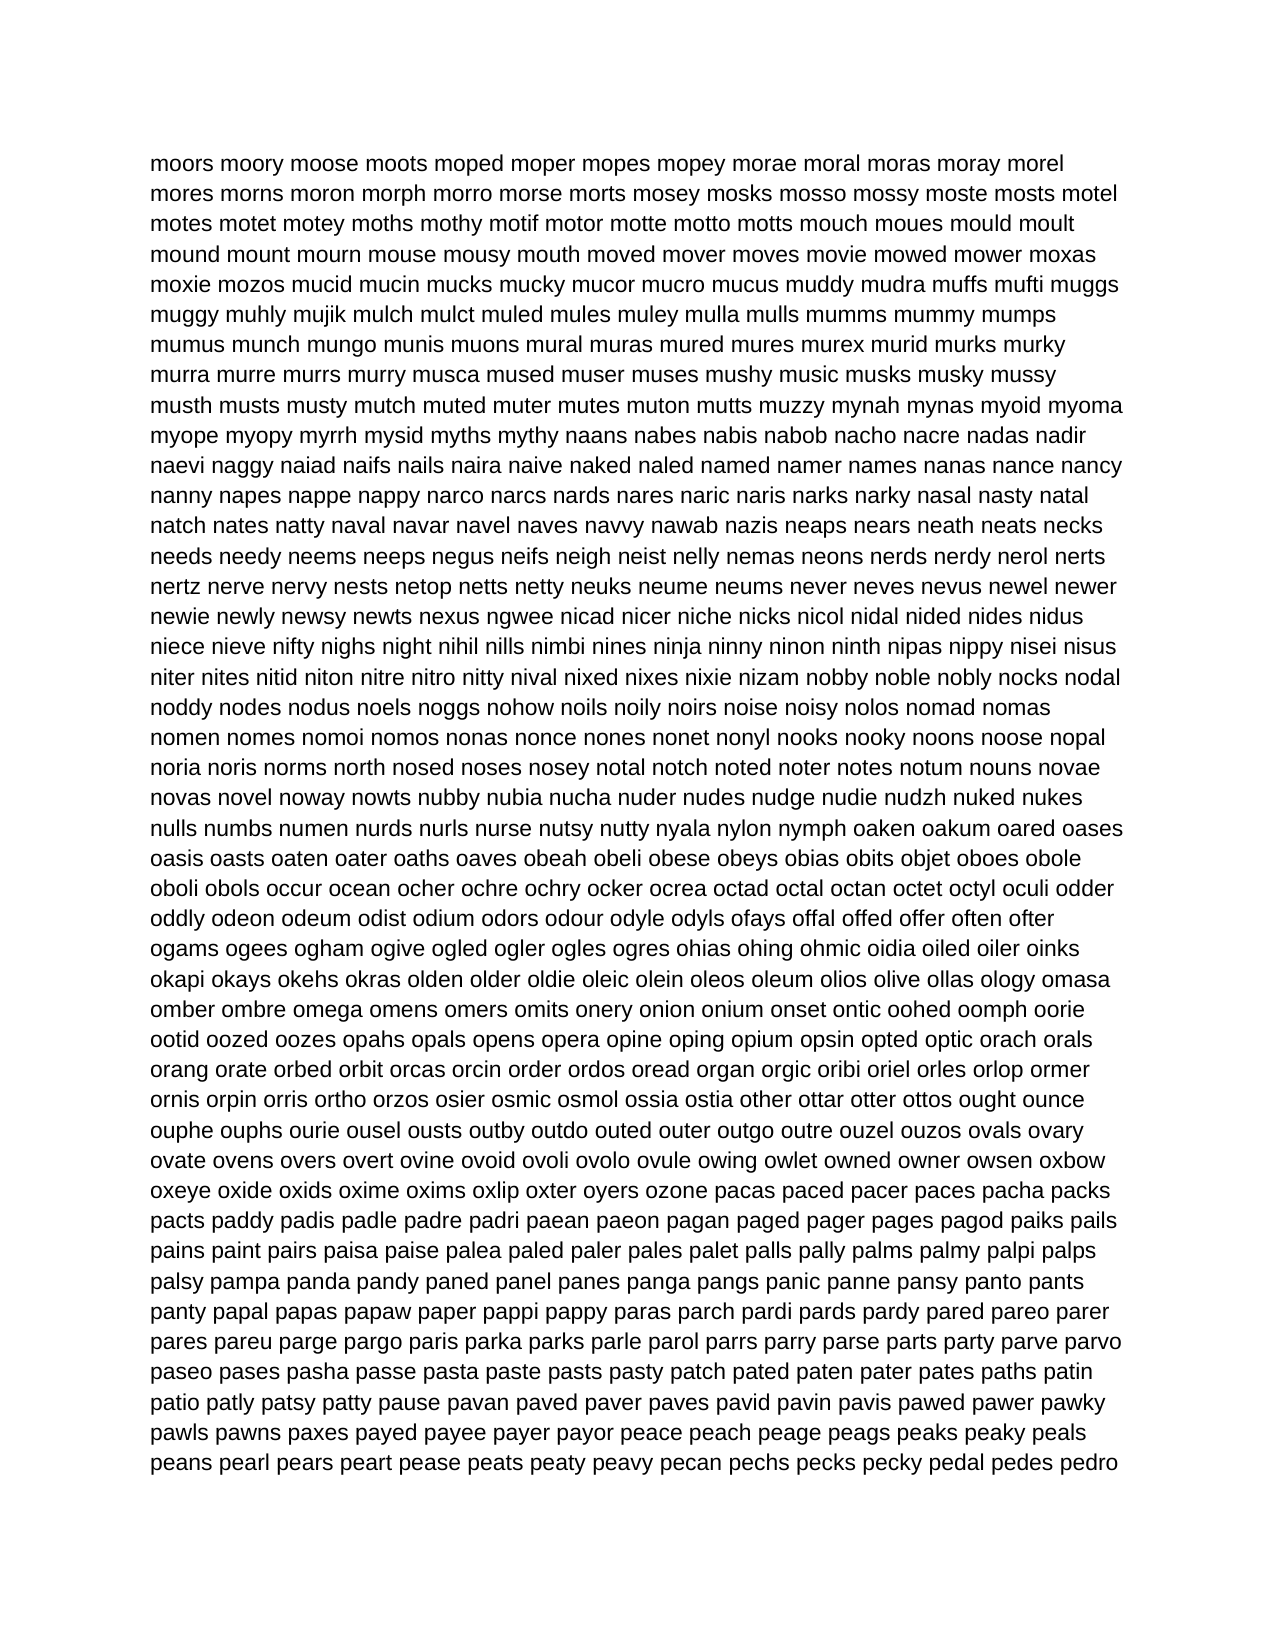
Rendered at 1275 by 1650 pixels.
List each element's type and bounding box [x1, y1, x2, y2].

text [150, 150, 1125, 1475]
